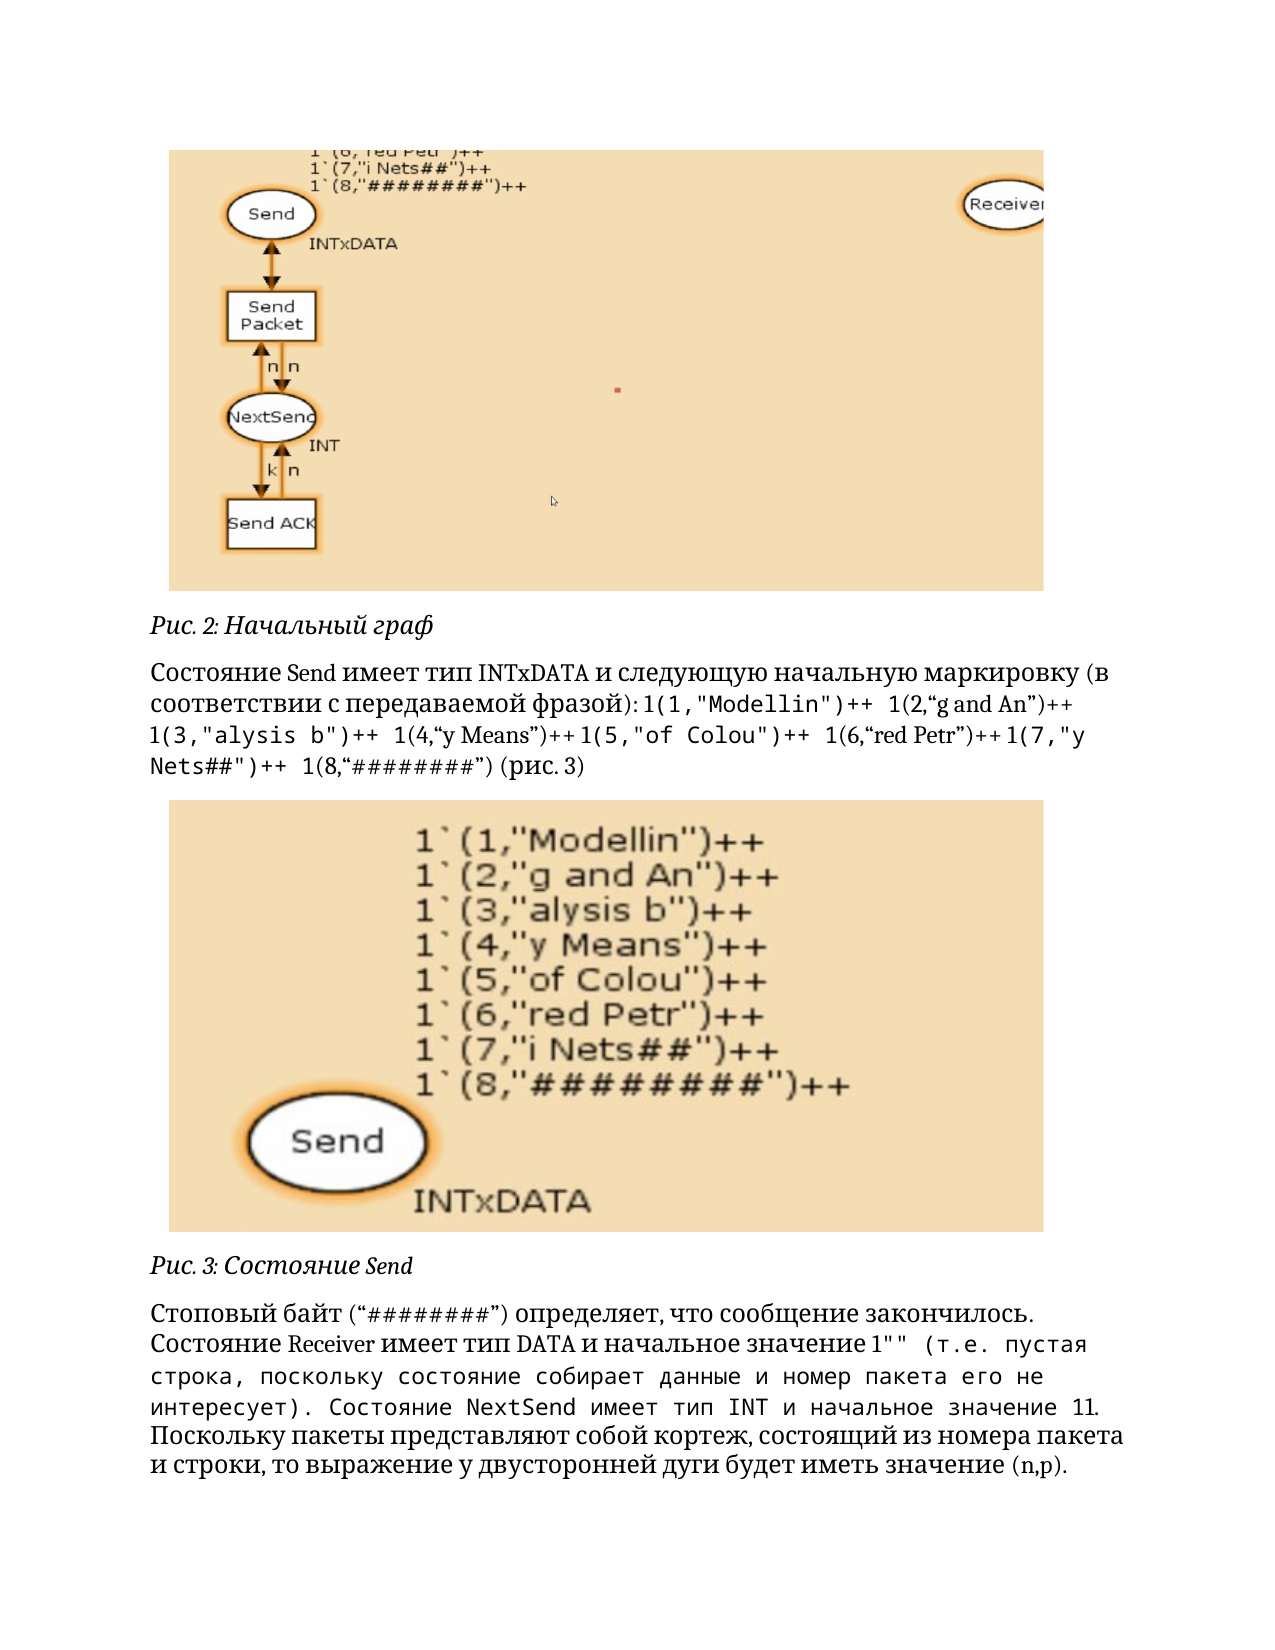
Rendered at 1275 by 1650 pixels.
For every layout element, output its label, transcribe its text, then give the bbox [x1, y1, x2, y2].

picture [168, 800, 1044, 1232]
text Состояние Send имеет тип INTxDATA и следующую начальную маркировку (в соответствии с передаваемой фразой): 1(1,"Modellin")++ 1(2,“g and An”)++ 1(3,"alysis b")++ 1(4,“y Means”)++ 1(5,"of Colou")++ 1(6,“red Petr”)++ 1(7,"y Nets##")++ 1(8,“########”) (рис. 3) [150, 659, 1125, 782]
text Рис. 2: Начальный граф [150, 612, 1125, 640]
picture [168, 150, 1044, 591]
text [150, 1299, 1125, 1479]
text Рис. 3: Состояние Send [150, 1252, 1125, 1281]
